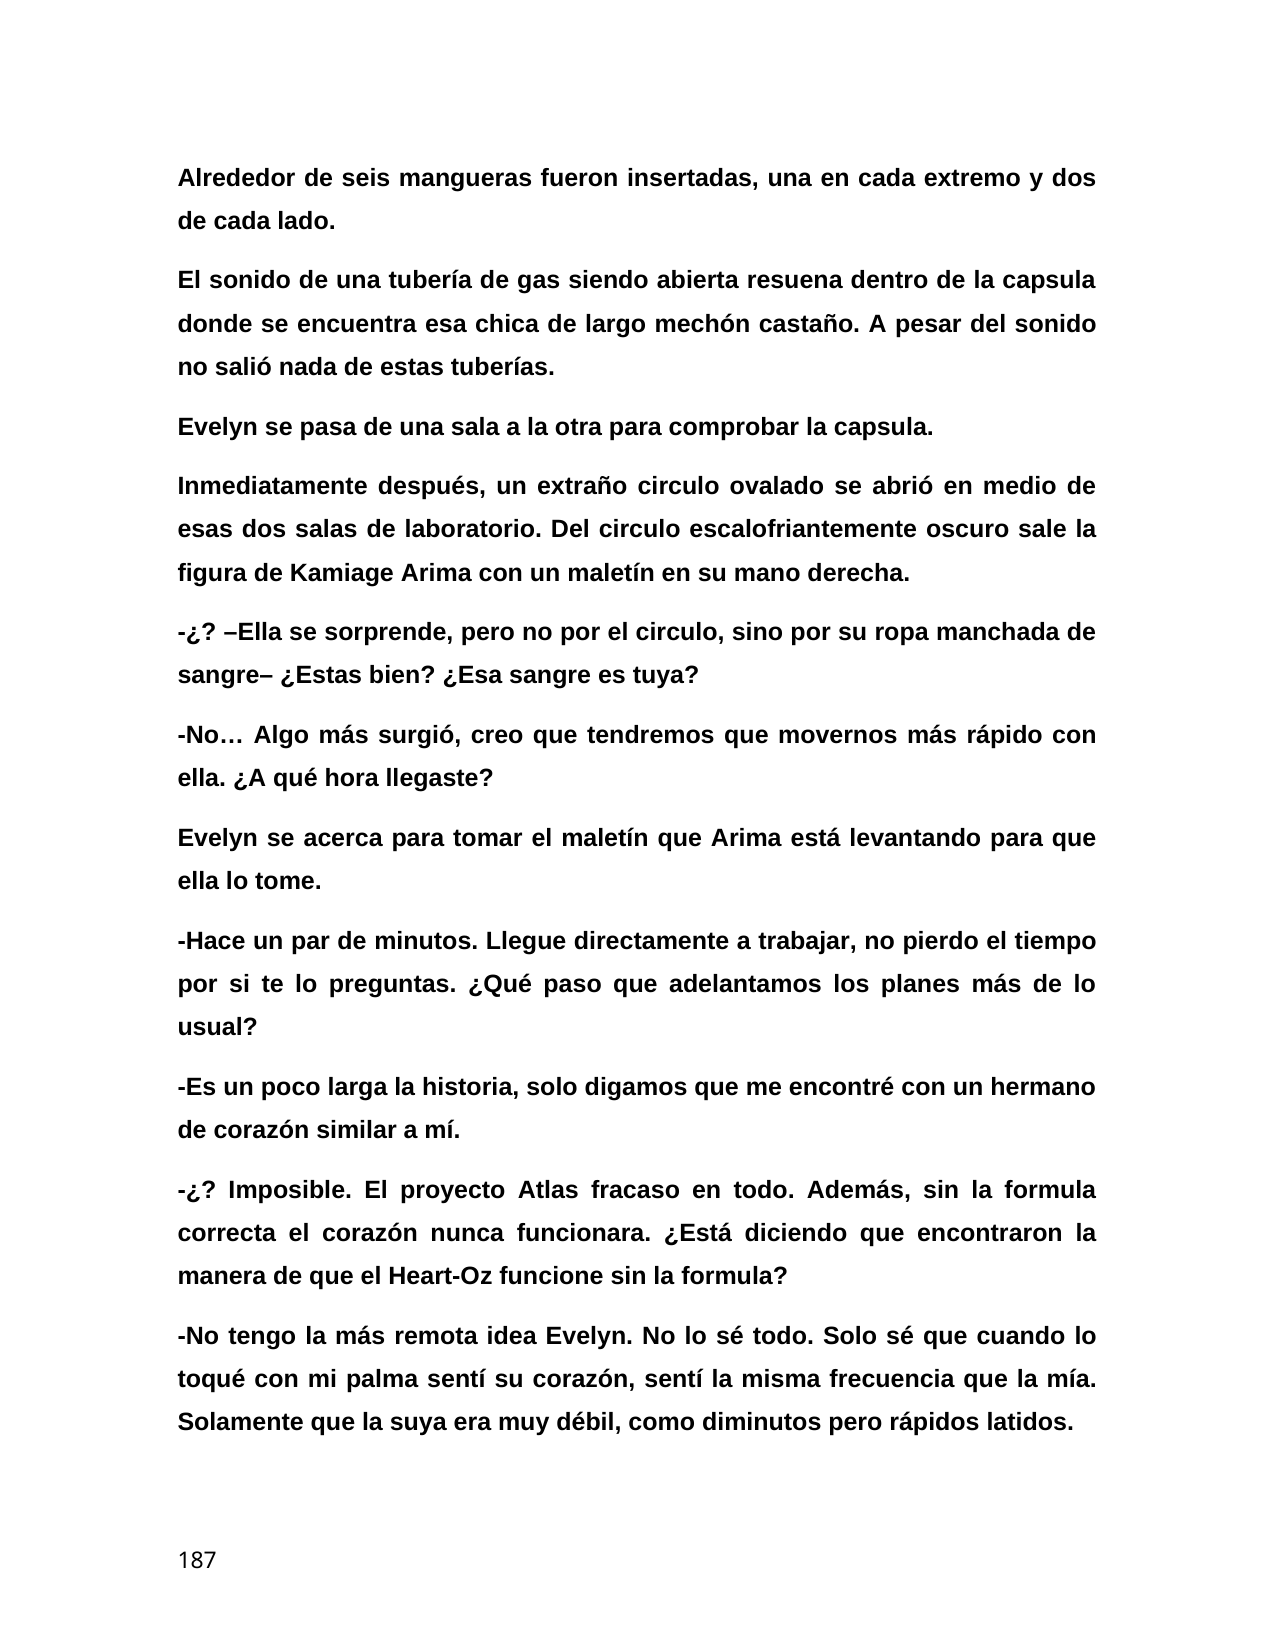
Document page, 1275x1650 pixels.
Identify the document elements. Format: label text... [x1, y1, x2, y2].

text Evelyn se pasa de una sala a la otra para comprobar la capsula. [177, 411, 1098, 440]
text -No tengo la más remota idea Evelyn. No lo sé todo. Solo sé que cuando lo toqué con mi palma sentí su corazón, sentí la misma frecuencia que la mía. Solamente que la suya era muy débil, como diminutos pero rápidos latidos. [177, 1321, 1098, 1436]
text -No… Algo más surgió, creo que tendremos que movernos más rápido con ella. ¿A qué hora llegaste? [177, 720, 1098, 792]
text -¿? Imposible. El proyecto Atlas fracaso en todo. Además, sin la formula correcta el corazón nunca funcionara. ¿Está diciendo que encontraron la manera de que el Heart-Oz funcione sin la formula? [177, 1175, 1098, 1290]
text -Es un poco larga la historia, solo digamos que me encontré con un hermano de corazón similar a mí. [177, 1072, 1098, 1144]
text Alrededor de seis mangueras fueron insertadas, una en cada extremo y dos de cada lado. [177, 162, 1098, 234]
text -¿? –Ella se sorprende, pero no por el circulo, sino por su ropa manchada de sangre– ¿Estas bien? ¿Esa sangre es tuya? [177, 617, 1098, 689]
text Inmediatamente después, un extraño circulo ovalado se abrió en medio de esas dos salas de laboratorio. Del circulo escalofriantemente oscuro sale la figura de Kamiage Arima con un maletín en su mano derecha. [177, 471, 1098, 586]
text El sonido de una tubería de gas siendo abierta resuena dentro de la capsula donde se encuentra esa chica de largo mechón castaño. A pesar del sonido no salió nada de estas tuberías. [177, 265, 1098, 380]
text -Hace un par de minutos. Llegue directamente a trabajar, no pierdo el tiempo por si te lo preguntas. ¿Qué paso que adelantamos los planes más de lo usual? [177, 926, 1098, 1041]
text Evelyn se acerca para tomar el maletín que Arima está levantando para que ella lo tome. [177, 823, 1098, 895]
